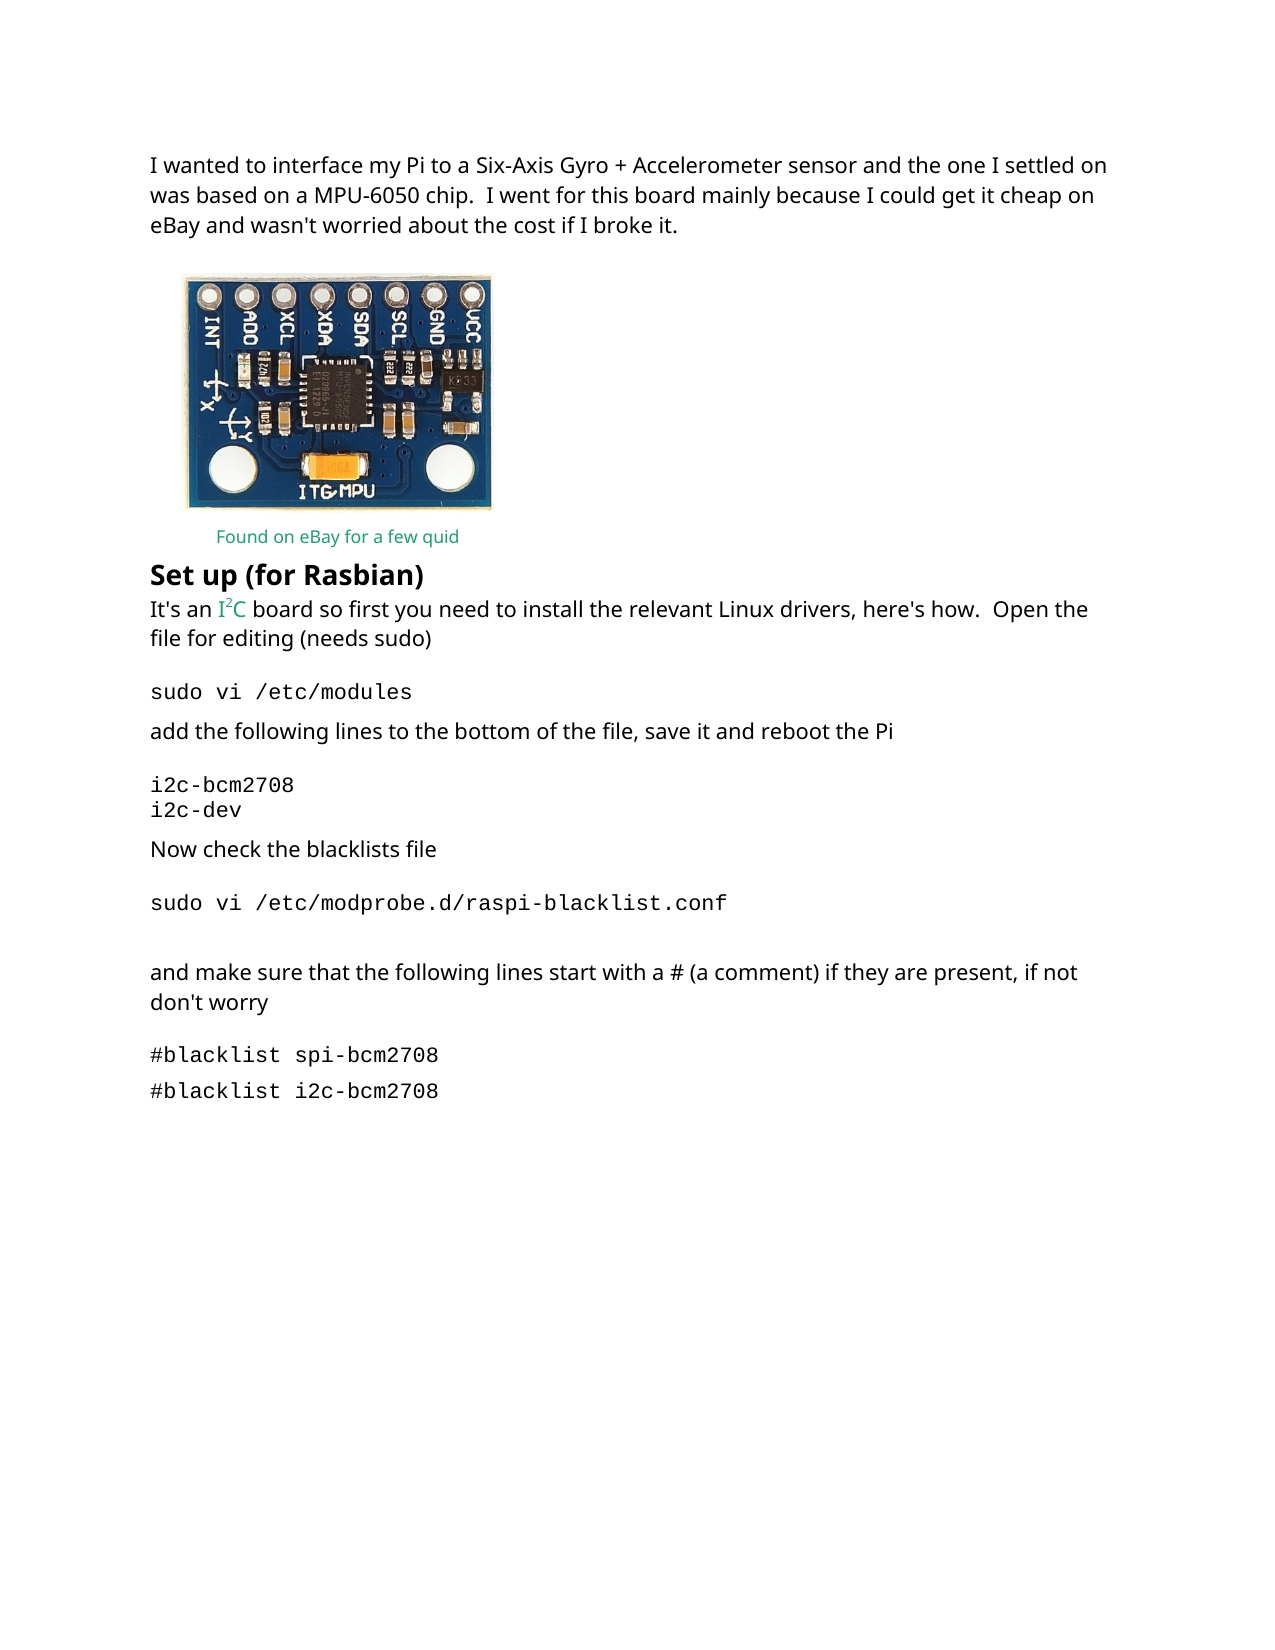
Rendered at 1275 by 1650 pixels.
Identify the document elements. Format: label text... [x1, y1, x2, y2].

table_header [175, 268, 500, 518]
text Set up (for Rasbian) [150, 555, 1125, 593]
text sudo vi /etc/modprobe.d/raspi-blacklist.conf [150, 892, 1125, 917]
text sudo vi /etc/modules [150, 681, 1125, 706]
table_cell Found on eBay for a few quid [175, 519, 500, 555]
text I wanted to interface my Pi to a Six-Axis Gyro + Accelerometer sensor and the one I settled on was based on a MPU-6050 chip. I went for this board mainly because I could get it cheap on eBay and wasn't worried about the cost if I broke it. [150, 150, 1125, 267]
text #blacklist i2c-bcm2708 [150, 1080, 1125, 1104]
text #blacklist spi-bcm2708 [150, 1044, 1125, 1069]
text add the following lines to the bottom of the file, save it and reboot the Pi [150, 716, 1125, 774]
text i2c-bcm2708 i2c-dev [150, 774, 1125, 824]
text Now check the blacklists file [150, 834, 1125, 892]
text It's an I2C board so first you need to install the relevant Linux drivers, here's how. Open the file for editing (needs sudo) [150, 593, 1125, 681]
picture [181, 273, 494, 513]
text and make sure that the following lines start with a # (a comment) if they are present, if not don't worry [150, 927, 1125, 1044]
